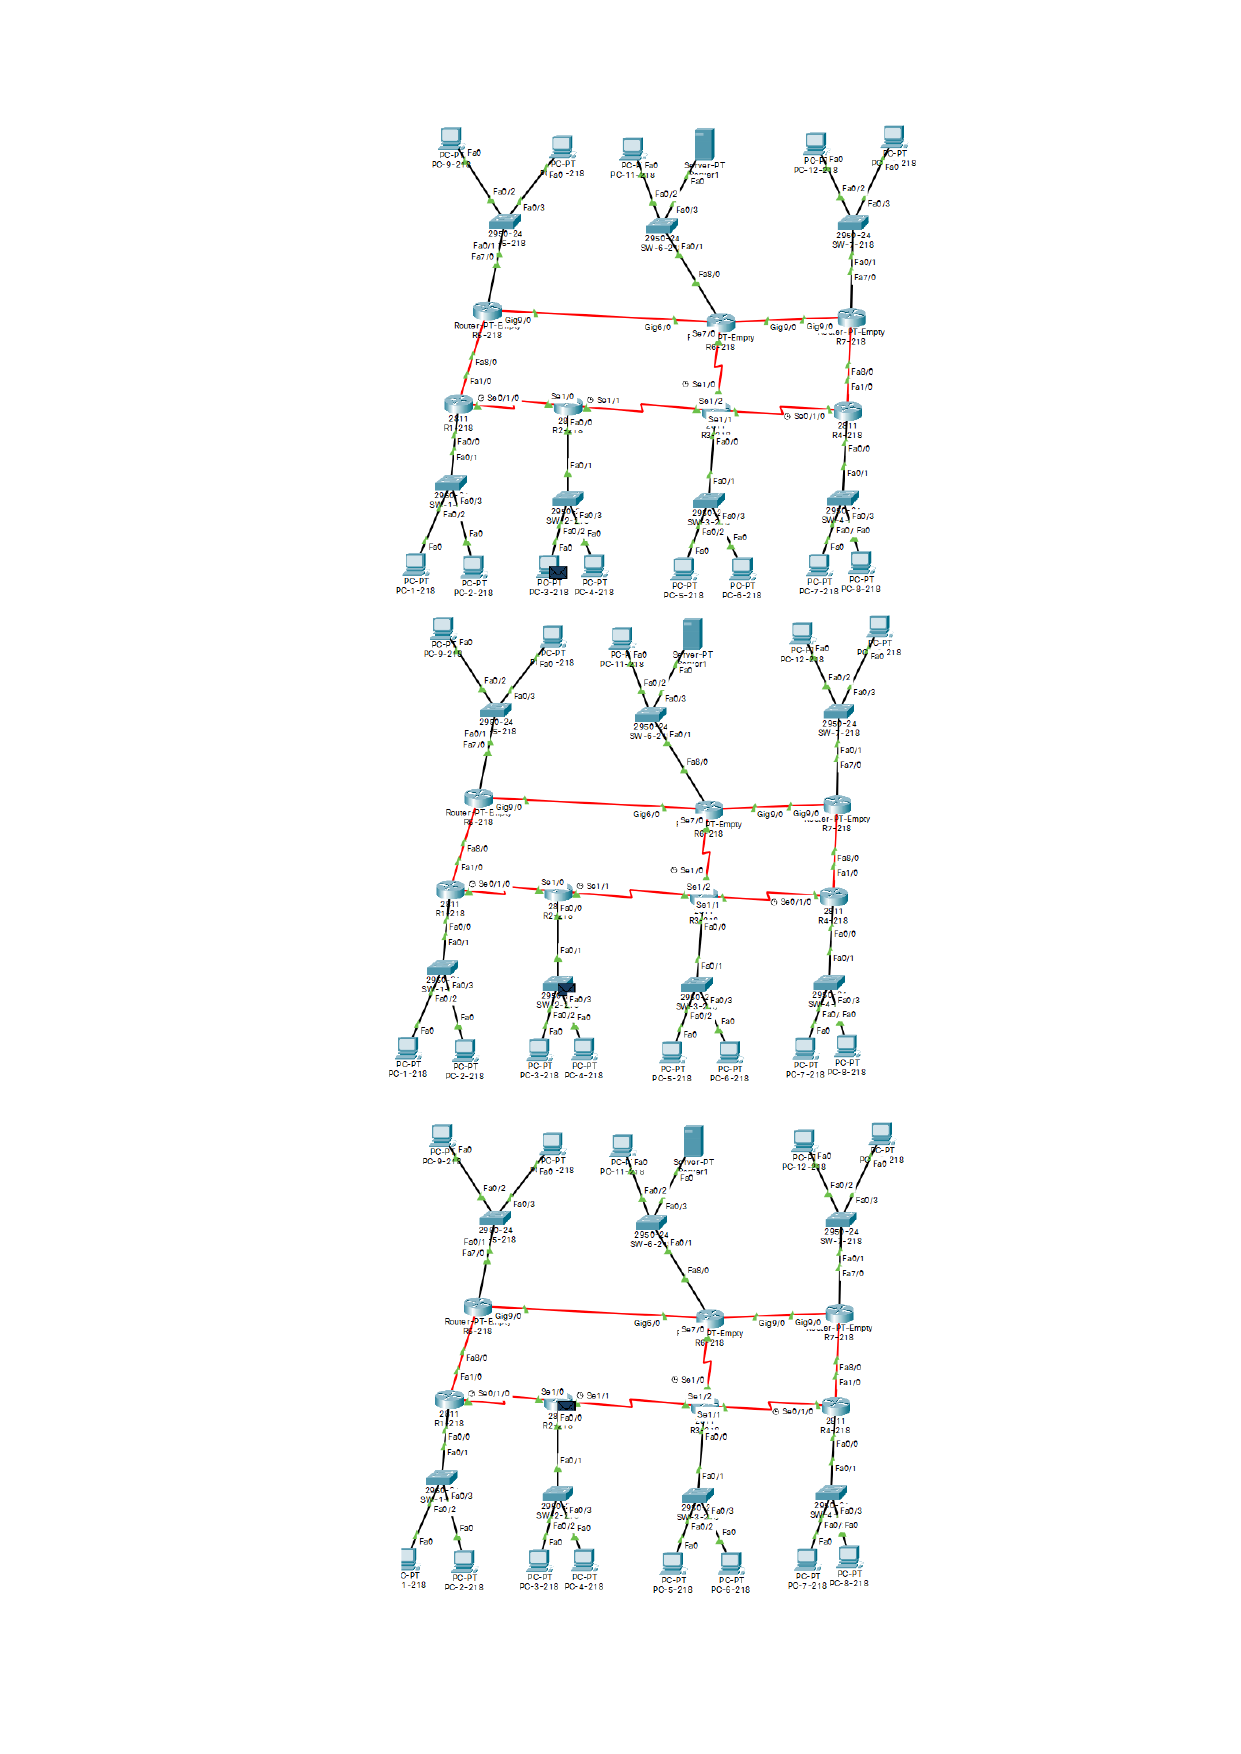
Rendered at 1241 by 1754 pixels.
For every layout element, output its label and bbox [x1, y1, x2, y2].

picture [375, 118, 954, 1608]
